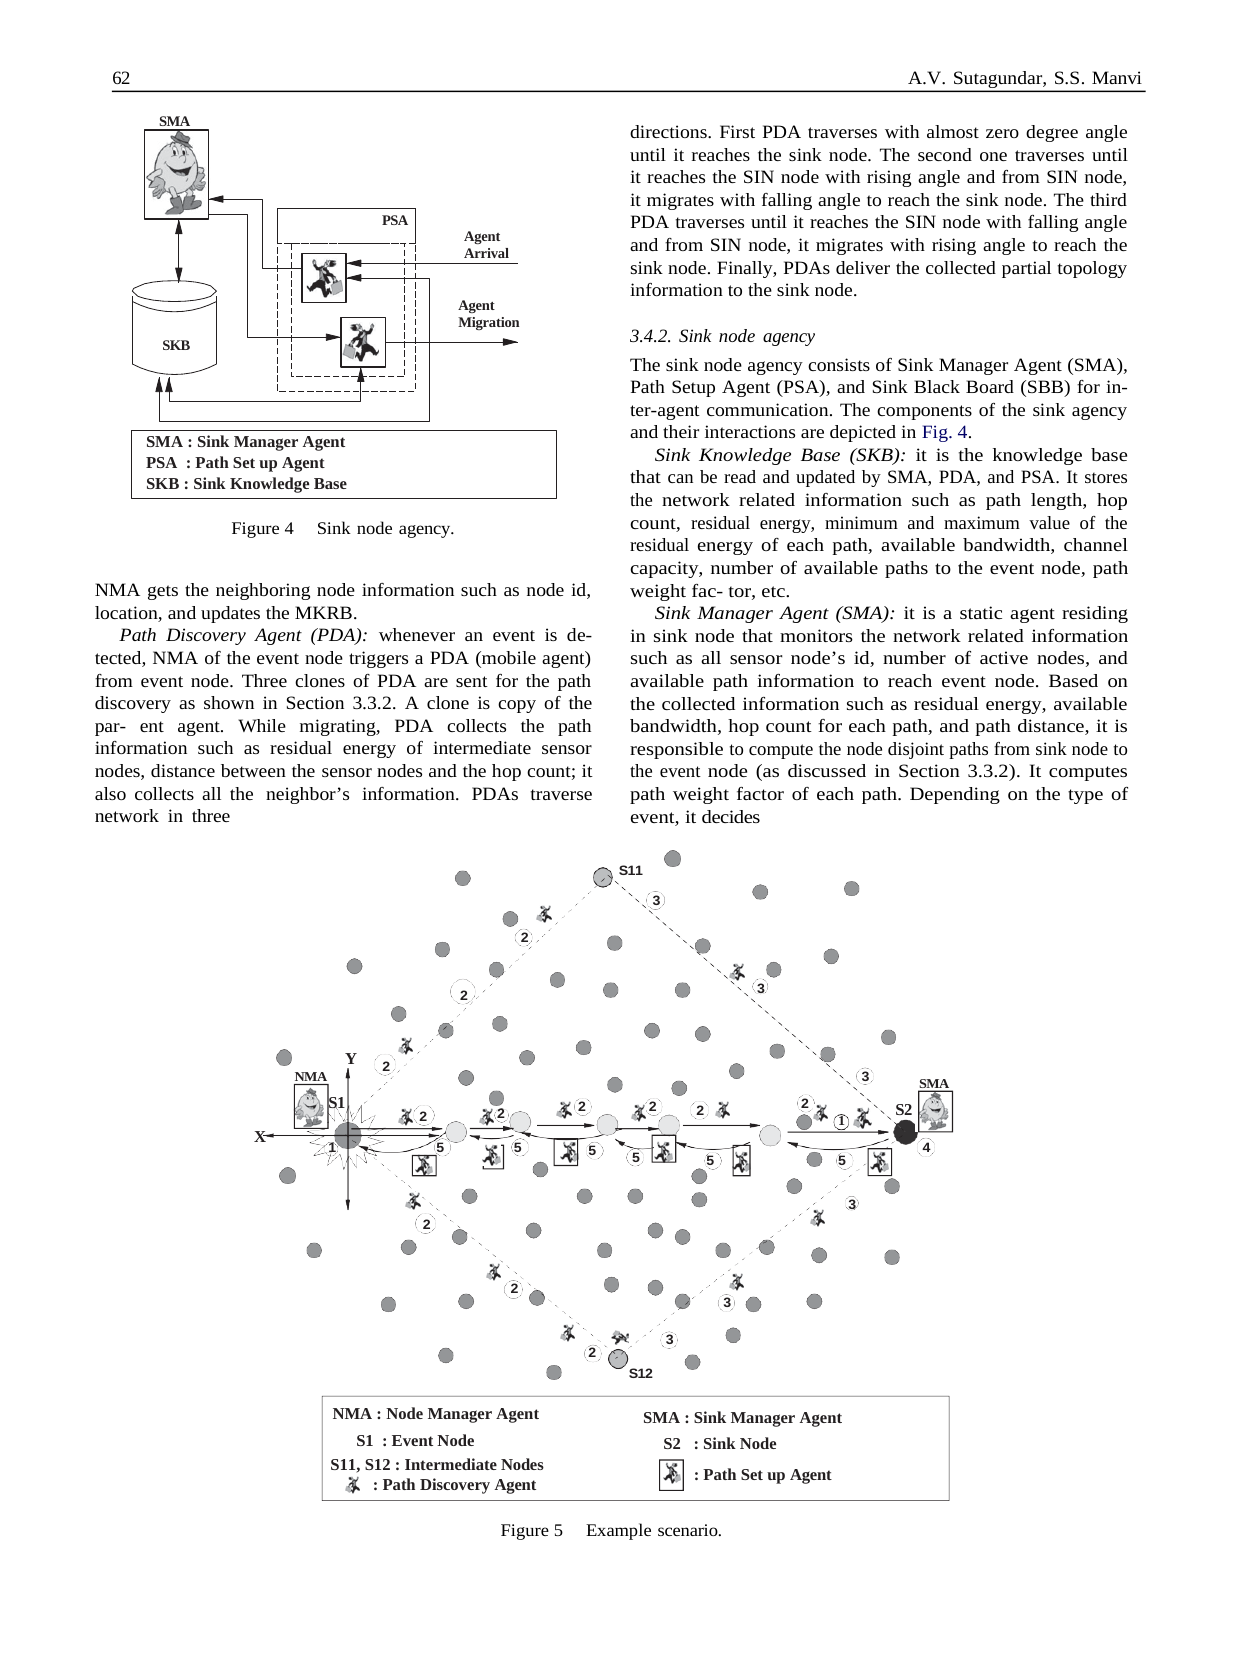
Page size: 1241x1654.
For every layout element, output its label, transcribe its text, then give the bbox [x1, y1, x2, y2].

picture [306, 258, 343, 298]
picture [145, 131, 208, 218]
picture [342, 322, 379, 362]
text Sink Manager Agent (SMA): it is a static agent residing in sink node that monitors the network related information such as all sensor node’s id, number of active nodes, and available path information to reach event node. Based on the collected information such as residual energy, available bandwidth, hop count for each path, and path distance, it is responsible to compute the node disjoint paths from sink node to the event node (as discussed in Section 3.3.2). It computes path weight factor of each path. Depending on the type of event, it decides [630, 602, 1128, 827]
text The sink node agency consists of Sink Manager Agent (SMA), Path Setup Agent (PSA), and Sink Black Board (SBB) for in- ter-agent communication. The components of the sink agency and their interactions are depicted in Fig. 4. [630, 353, 1128, 443]
picture [920, 1092, 951, 1131]
text NMA gets the neighboring node information such as node id, location, and updates the MKRB. [94, 579, 593, 623]
text Figure 5 Example scenario. [83, 1412, 1139, 1540]
text Figure 4 Sink node agency. [231, 518, 597, 538]
picture [263, 850, 935, 1380]
text SMA [159, 113, 597, 130]
text directions. First PDA traverses with almost zero degree angle until it reaches the sink node. The second one traverses until it reaches the SIN node with rising angle and from SIN node, it migrates with falling angle to reach the sink node. The third PDA traverses until it reaches the SIN node with falling angle and from SIN node, it migrates with rising angle to reach the sink node. Finally, PDAs deliver the collected partial topology information to the sink node. [630, 121, 1128, 301]
list Sink node agency [630, 324, 1157, 346]
text Sink Knowledge Base (SKB): it is the knowledge base that can be read and updated by SMA, PDA, and PSA. It stores the network related information such as path length, hop count, residual energy, minimum and maximum value of the residual energy of each path, available bandwidth, channel capacity, number of available paths to the event node, path weight fac- tor, etc. [630, 444, 1128, 601]
text Path Discovery Agent (PDA): whenever an event is de- tected, NMA of the event node triggers a PDA (mobile agent) from event node. Three clones of PDA are sent for the path discovery as shown in Section 3.3.2. A clone is copy of the par- ent agent. While migrating, PDA collects the path information such as residual energy of intermediate sensor nodes, distance between the sensor nodes and the hop count; it also collects all the neighbor’s information. PDAs traverse network in three [94, 624, 593, 827]
